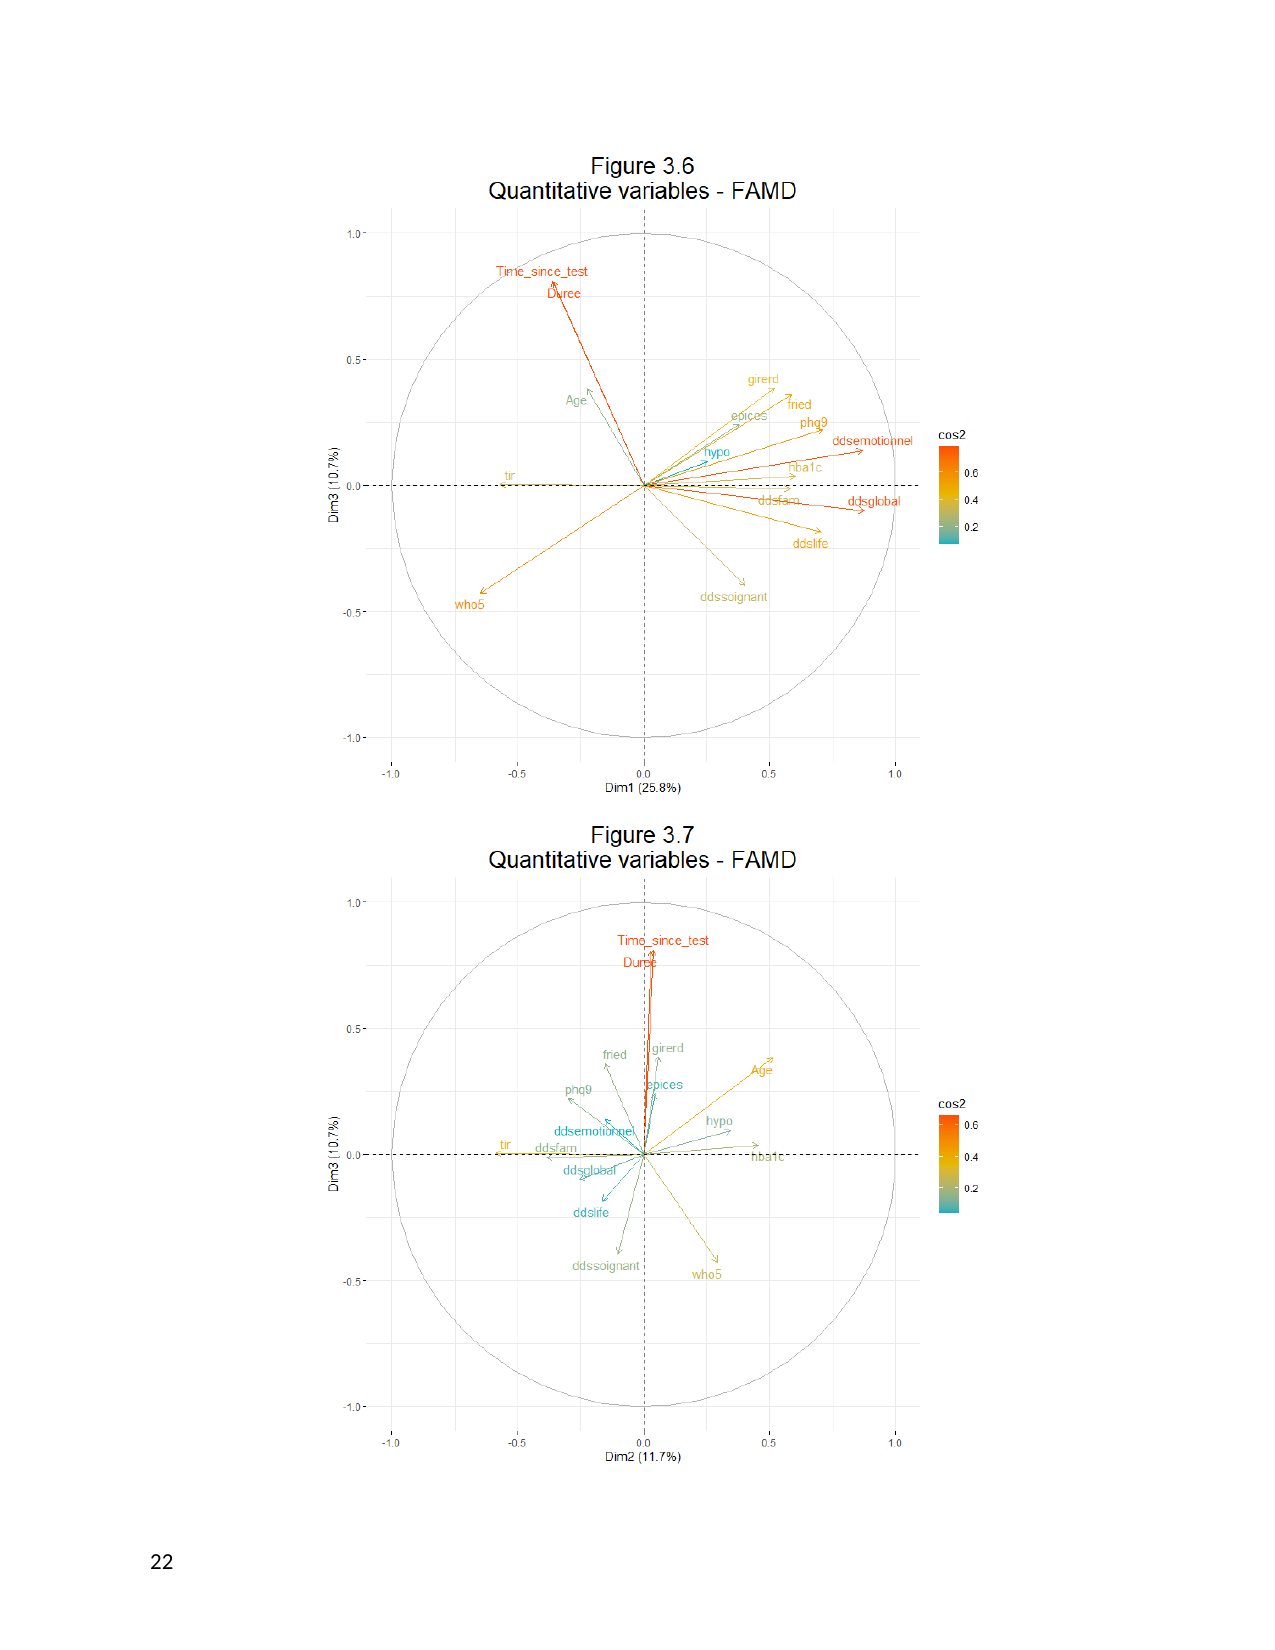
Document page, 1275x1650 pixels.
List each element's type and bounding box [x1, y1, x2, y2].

picture [168, 818, 1144, 1469]
picture [168, 150, 1144, 800]
